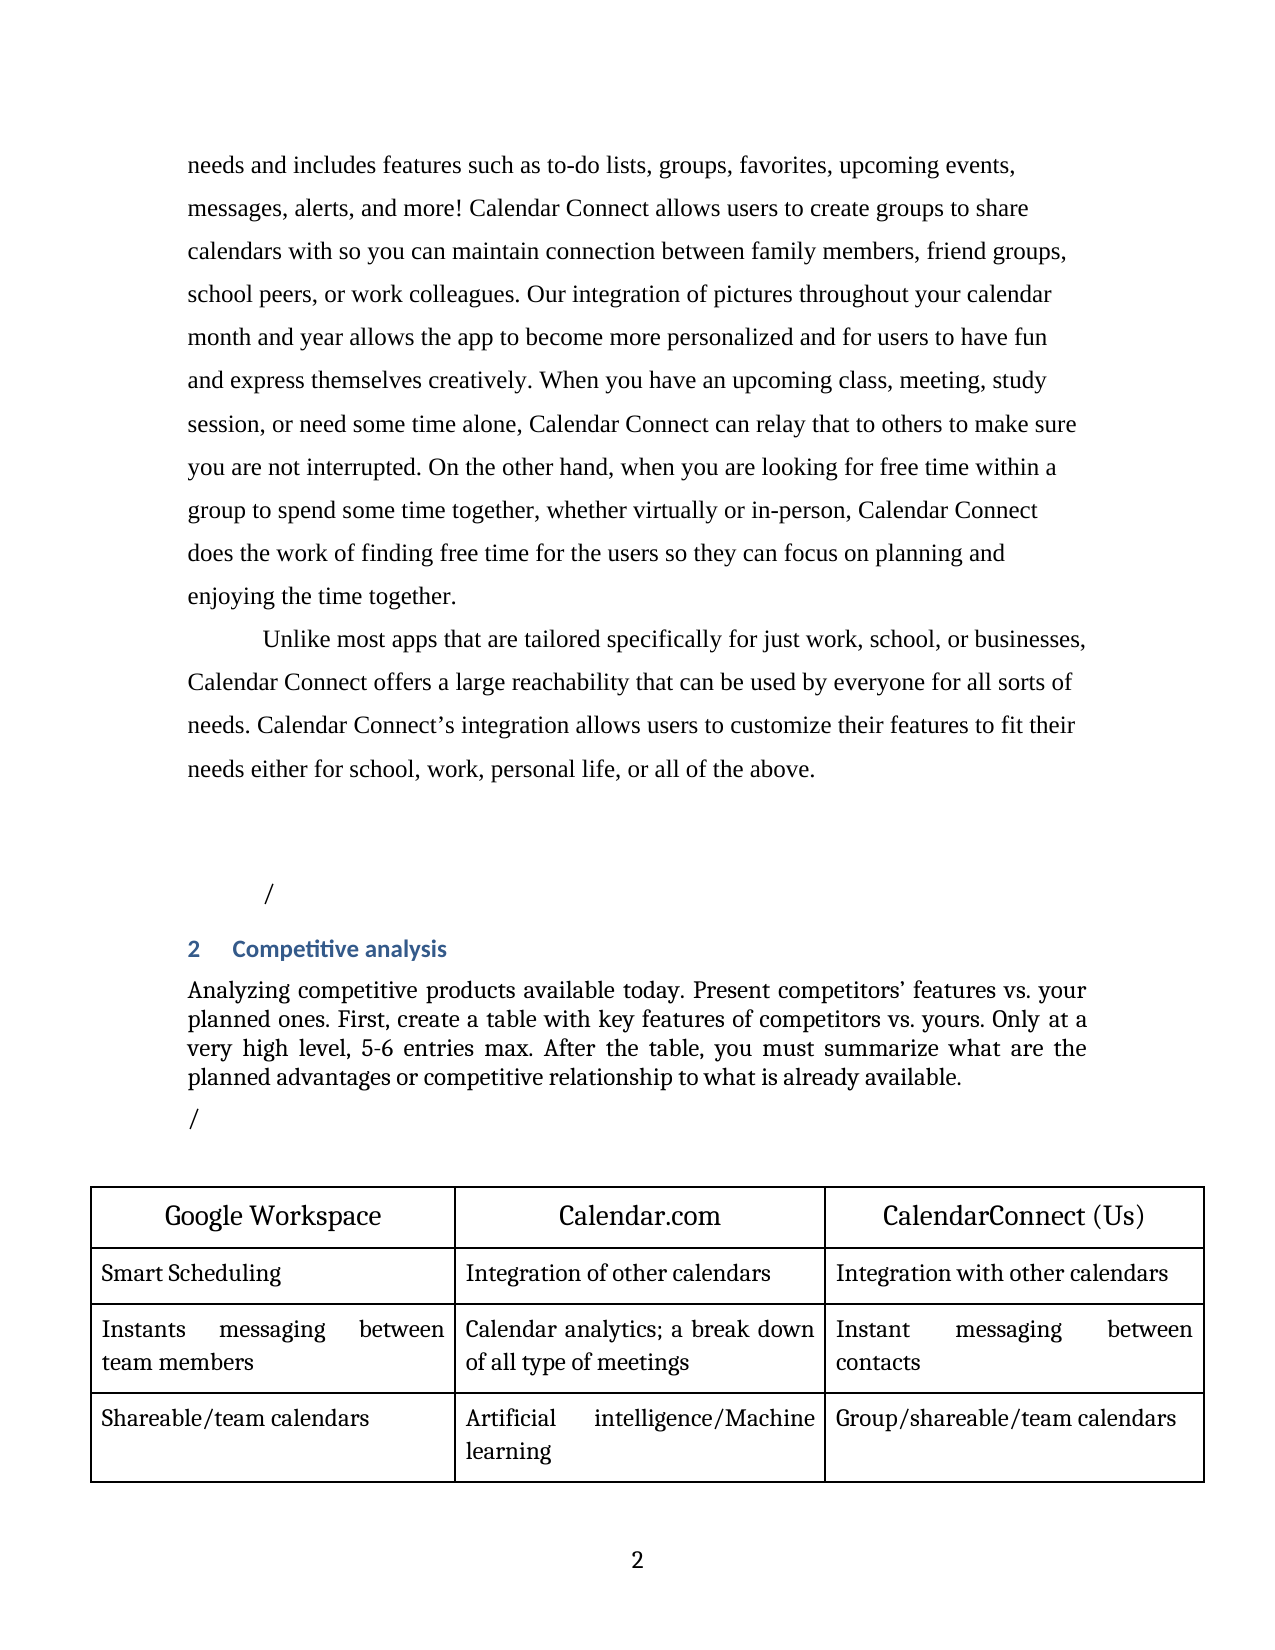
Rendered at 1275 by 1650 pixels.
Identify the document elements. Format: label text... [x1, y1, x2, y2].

text / [187, 851, 1087, 908]
text Unlike most apps that are tailored specifically for just work, school, or businesses, Calendar Connect offers a large reachability that can be used by everyone for all sorts of needs. Calendar Connect’s integration allows users to customize their features to fit their needs either for school, work, personal life, or all of the above. [187, 624, 1087, 782]
text Analyzing competitive products available today. Present competitors’ features vs. your planned ones. First, create a table with key features of competitors vs. yours. Only at a very high level, 5-6 entries max. After the table, you must summarize what are the planned advantages or competitive relationship to what is already available. [187, 976, 1087, 1091]
table_header CalendarConnect (Us) [826, 1188, 1203, 1247]
table_cell Group/shareable/team calendars [826, 1394, 1203, 1481]
table_cell Calendar analytics; a break down of all type of meetings [456, 1305, 824, 1392]
table_cell Integration with other calendars [826, 1249, 1203, 1303]
text / [187, 1104, 1087, 1132]
table_cell Instants messaging between team members [92, 1305, 454, 1392]
table_cell Shareable/team calendars [92, 1394, 454, 1481]
table_cell Artificial intelligence/Machine learning [456, 1394, 824, 1481]
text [187, 150, 1087, 610]
table_cell Integration of other calendars [456, 1249, 824, 1303]
table_cell Instant messaging between contacts [826, 1305, 1203, 1392]
table_header Calendar.com [456, 1188, 824, 1247]
table_header Google Workspace [92, 1188, 454, 1247]
table_cell Smart Scheduling [92, 1249, 454, 1303]
subtitle Competitive analysis [187, 933, 1087, 964]
